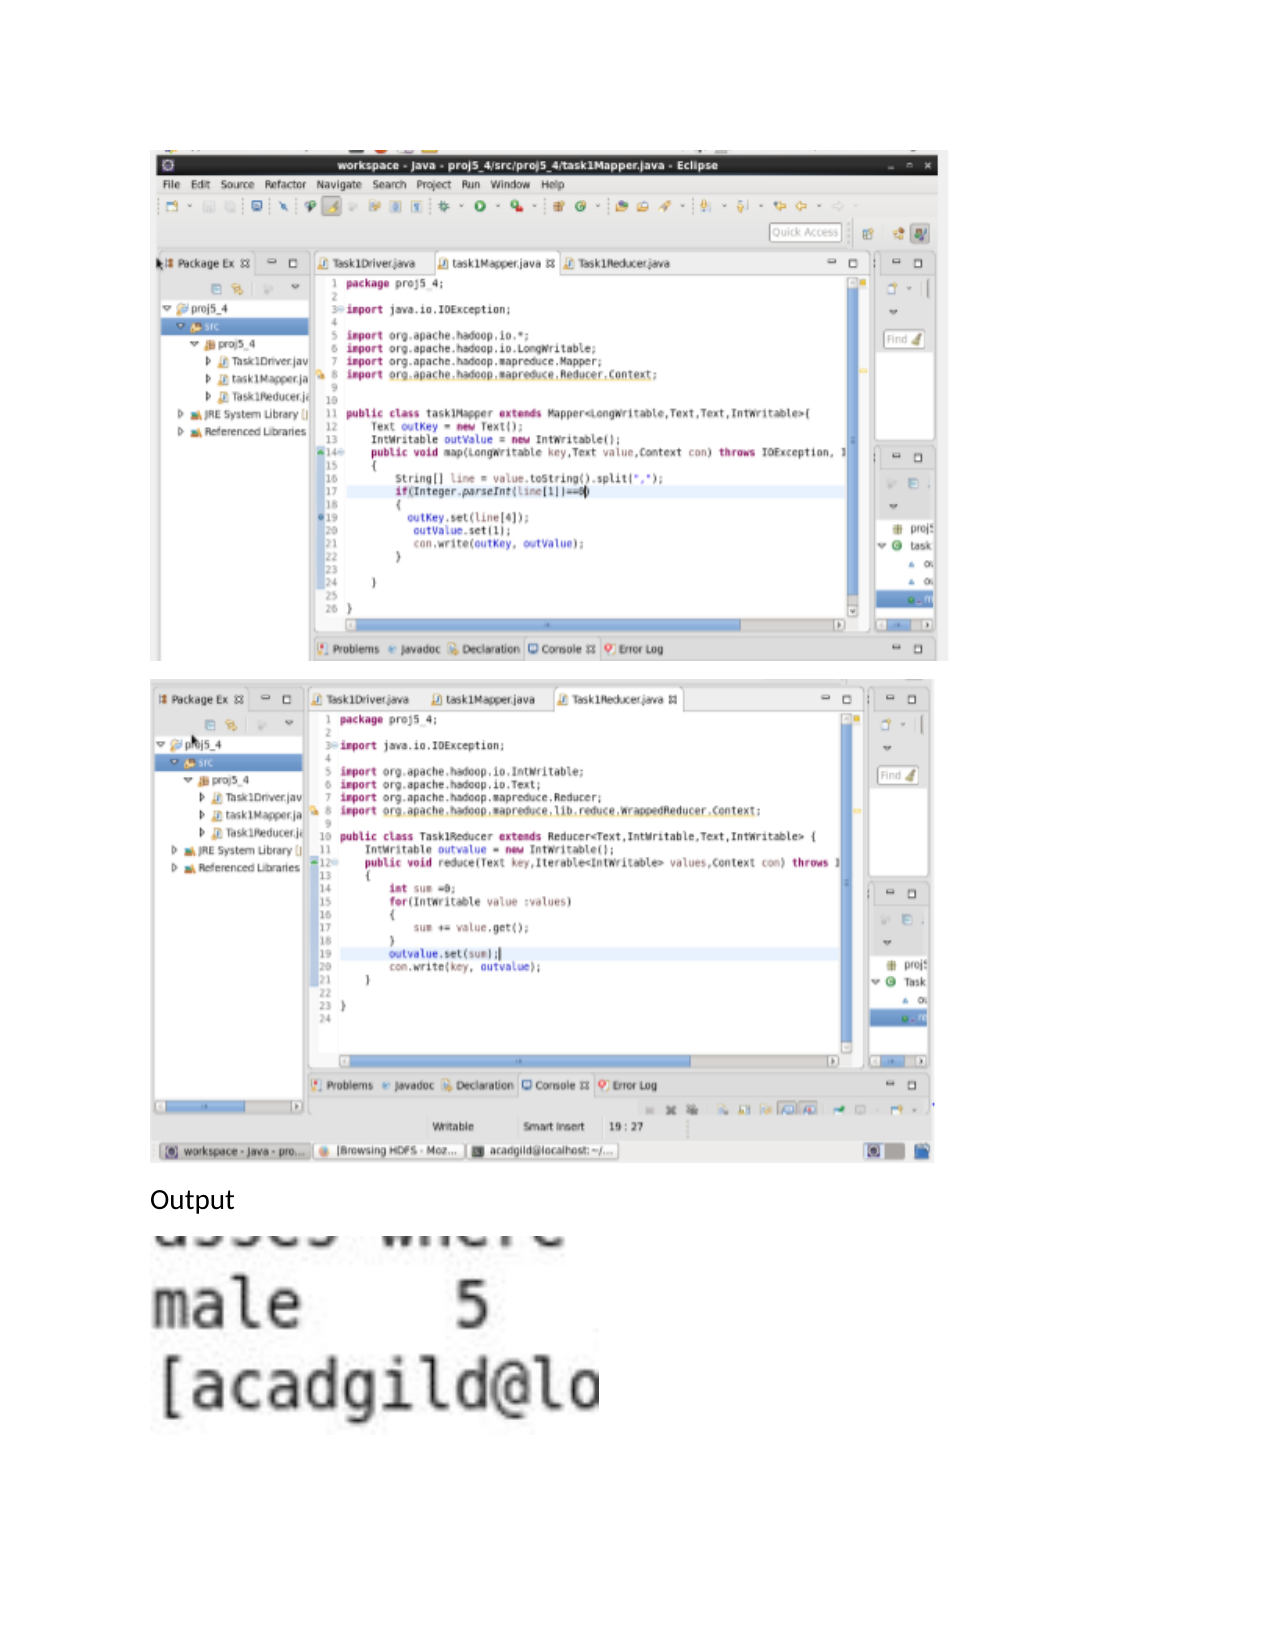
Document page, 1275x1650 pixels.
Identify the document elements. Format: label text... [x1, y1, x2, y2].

picture [150, 679, 935, 1163]
picture [150, 1236, 599, 1435]
text Output [150, 1181, 1125, 1217]
picture [150, 150, 949, 661]
